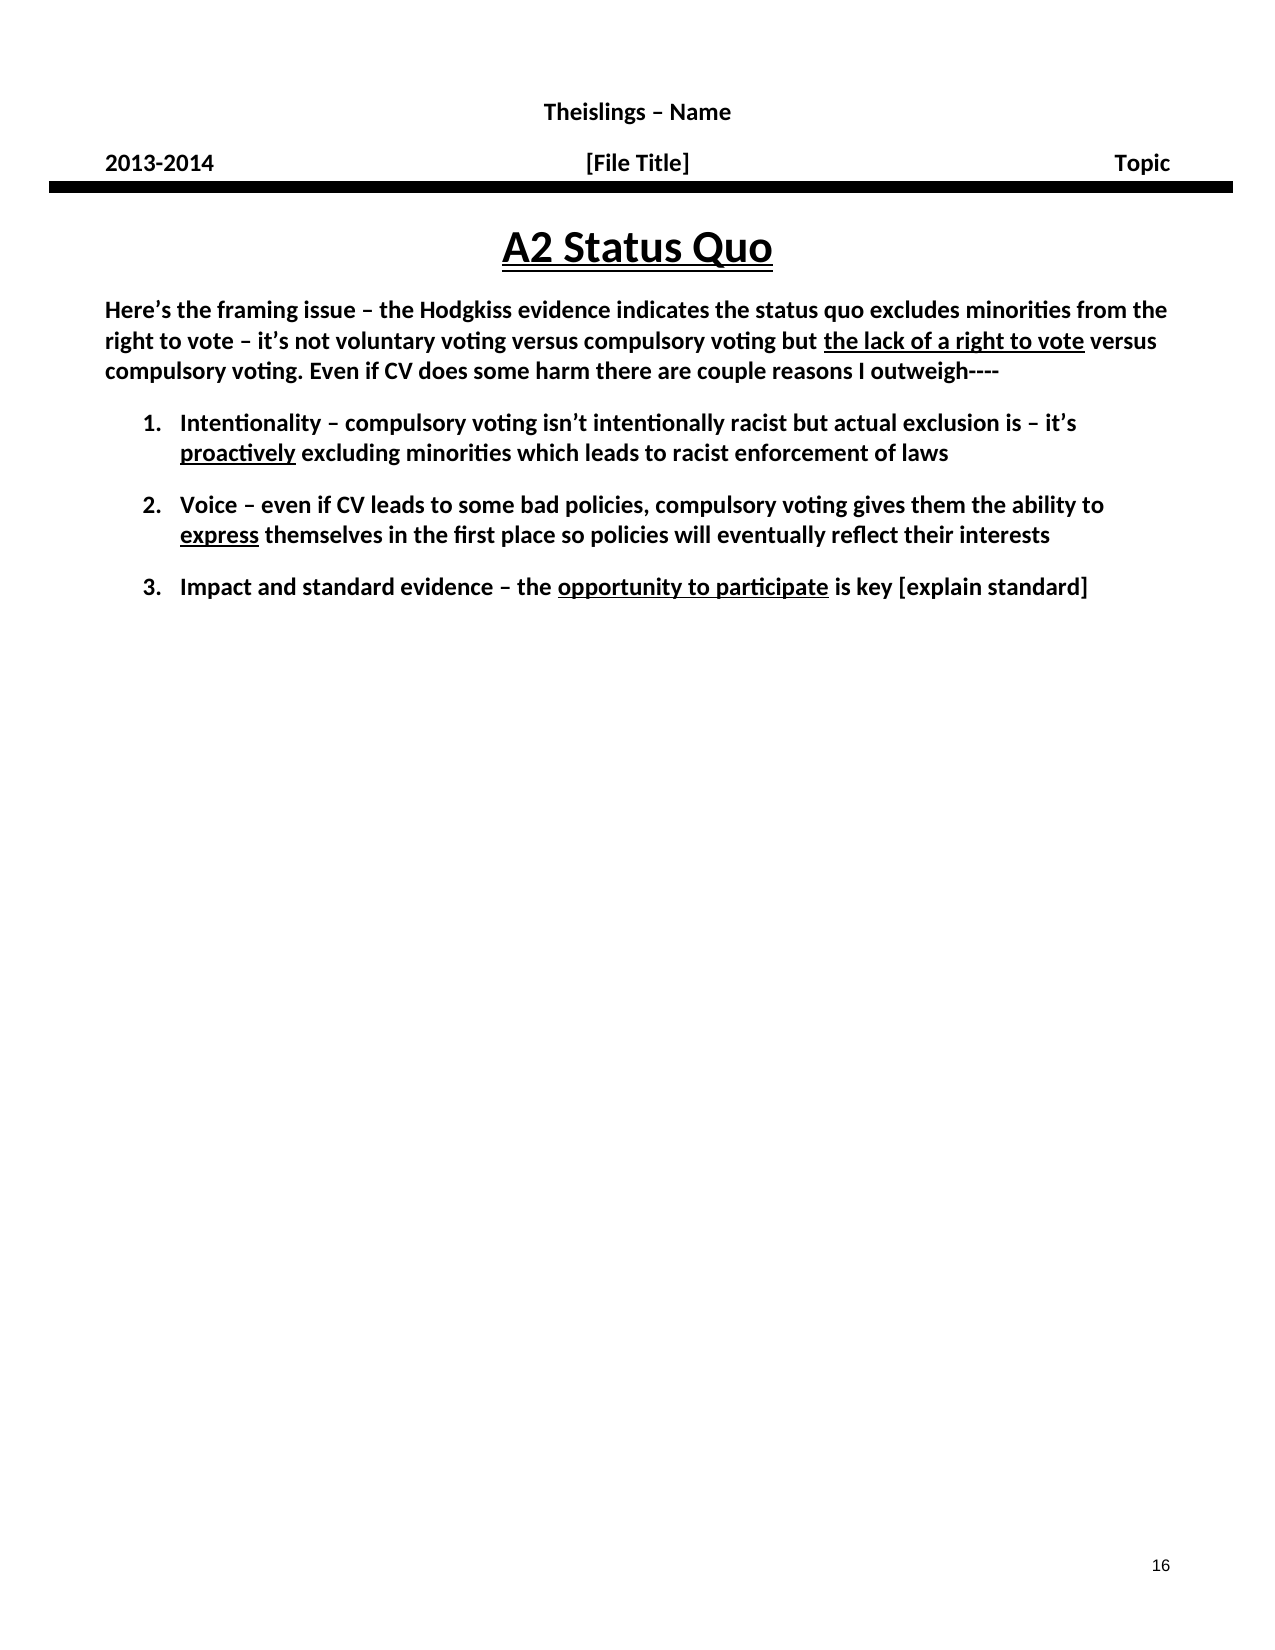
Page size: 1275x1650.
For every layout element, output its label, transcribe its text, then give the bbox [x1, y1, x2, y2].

subtitle Here’s the framing issue – the Hodgkiss evidence indicates the status quo excludes minorities from the right to vote – it’s not voluntary voting versus compulsory voting but the lack of a right to vote versus compulsory voting. Even if CV does some harm there are couple reasons I outweigh---- [105, 294, 1170, 386]
subtitle Voice – even if CV leads to some bad policies, compulsory voting gives them the ability to express themselves in the first place so policies will eventually reflect their interests [142, 489, 1170, 550]
subtitle A2 Status Quo [105, 218, 1170, 274]
subtitle Intentionality – compulsory voting isn’t intentionally racist but actual exclusion is – it’s proactively excluding minorities which leads to racist enforcement of laws [142, 407, 1170, 468]
subtitle Impact and standard evidence – the opportunity to participate is key [explain standard] [142, 571, 1170, 601]
